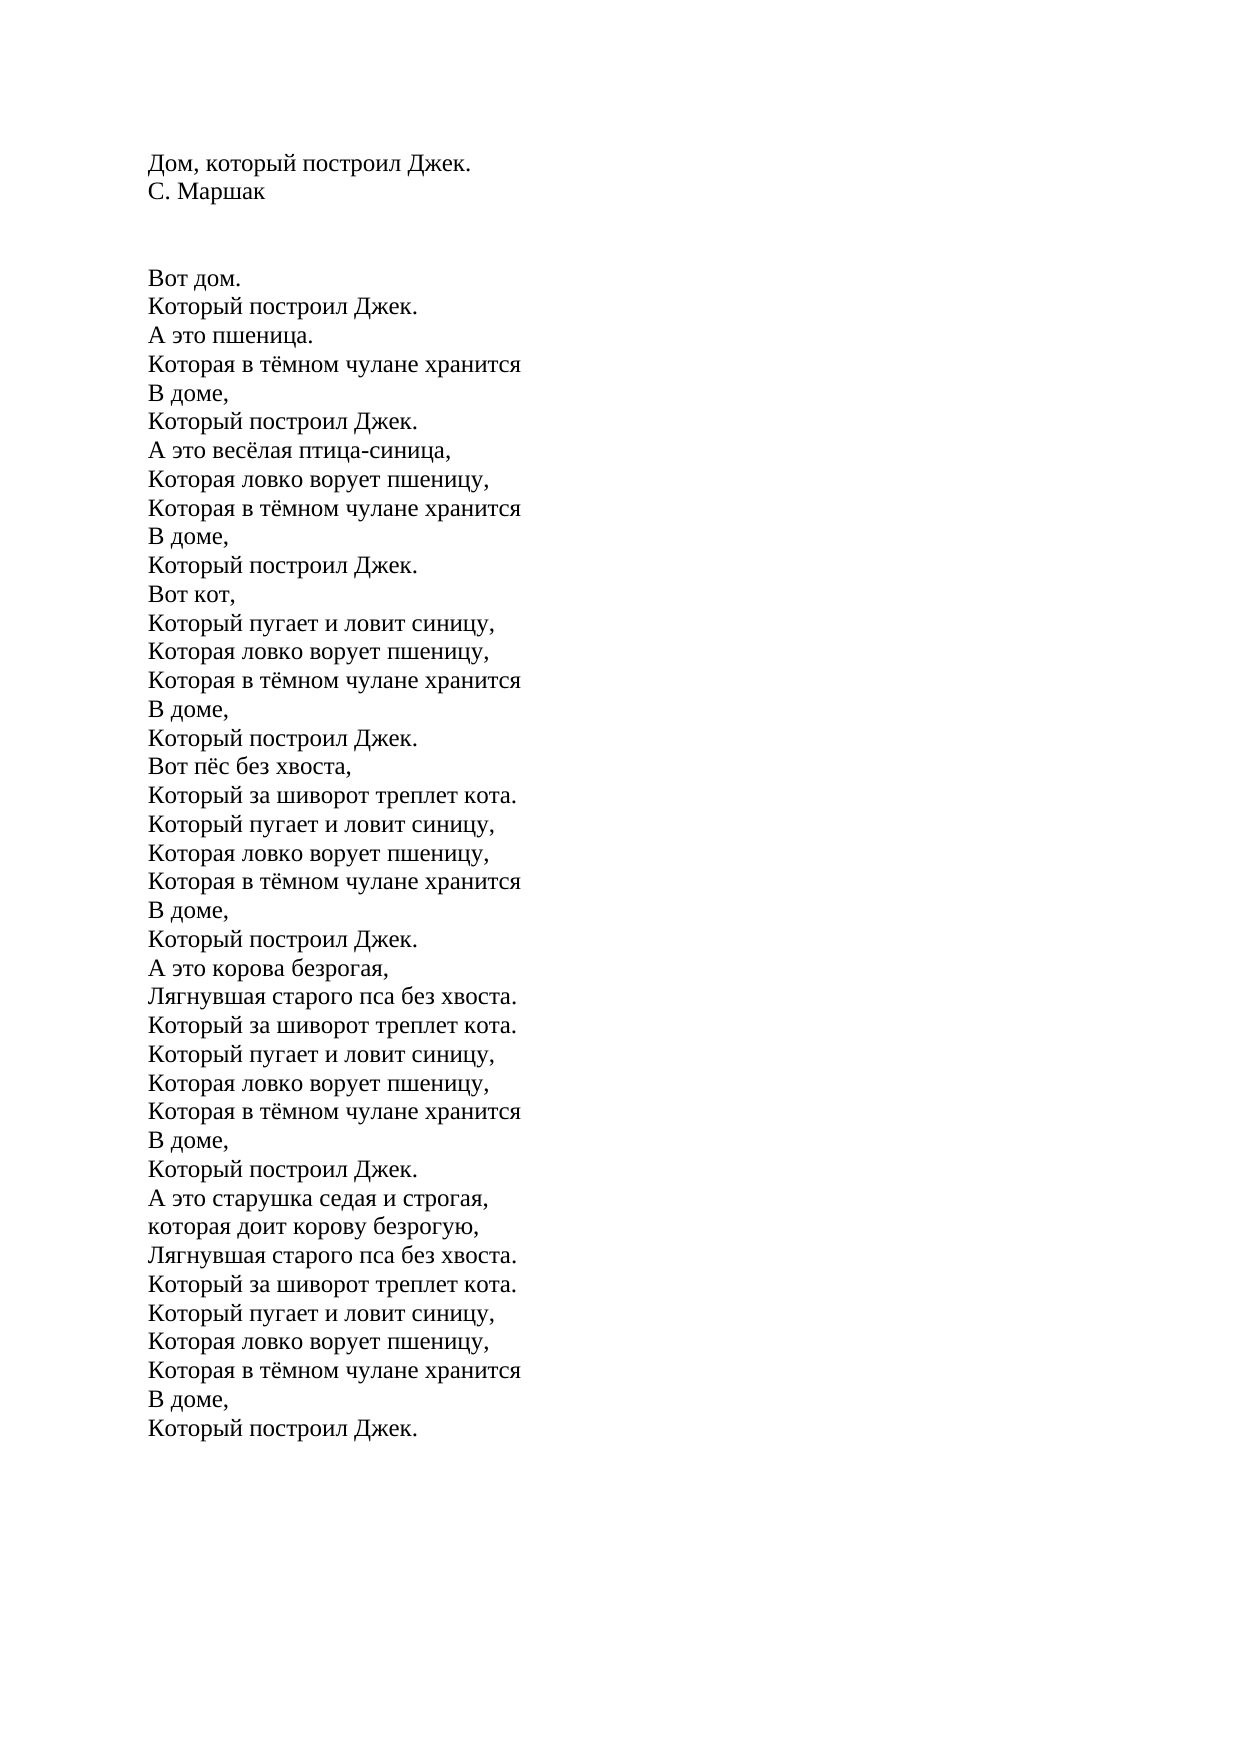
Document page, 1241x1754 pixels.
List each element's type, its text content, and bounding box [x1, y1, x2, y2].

text А это корова безрогая, Лягнувшая старого пса без хвоста. Который за шиворот треплет кота. Который пугает и ловит синицу, Которая ловко ворует пшеницу, Которая в тёмном чулане хранится В доме, Который построил Джек. [148, 953, 1093, 1183]
text Вот пёс без хвоста, Который за шиворот треплет кота. Который пугает и ловит синицу, Которая ловко ворует пшеницу, Которая в тёмном чулане хранится В доме, Который построил Джек. [148, 751, 1093, 953]
text А это старушка седая и строгая, которая доит корову безрогую, Лягнувшая старого пса без хвоста. Который за шиворот треплет кота. Который пугает и ловит синицу, Которая ловко ворует пшеницу, Которая в тёмном чулане хранится В доме, Который построил Джек. [148, 1183, 1093, 1441]
text Дом, который построил Джек. [148, 148, 1093, 176]
text Вот кот, Который пугает и ловит синицу, Которая ловко ворует пшеницу, Которая в тёмном чулане хранится В доме, Который построил Джек. [148, 579, 1093, 751]
text С. Маршак [148, 176, 1093, 205]
text А это пшеница. Которая в тёмном чулане хранится В доме, Который построил Джек. [148, 320, 1093, 435]
text А это весёлая птица-синица, Которая ловко ворует пшеницу, Которая в тёмном чулане хранится В доме, Который построил Джек. [148, 435, 1093, 579]
text Вот дом. Который построил Джек. [148, 263, 1093, 320]
